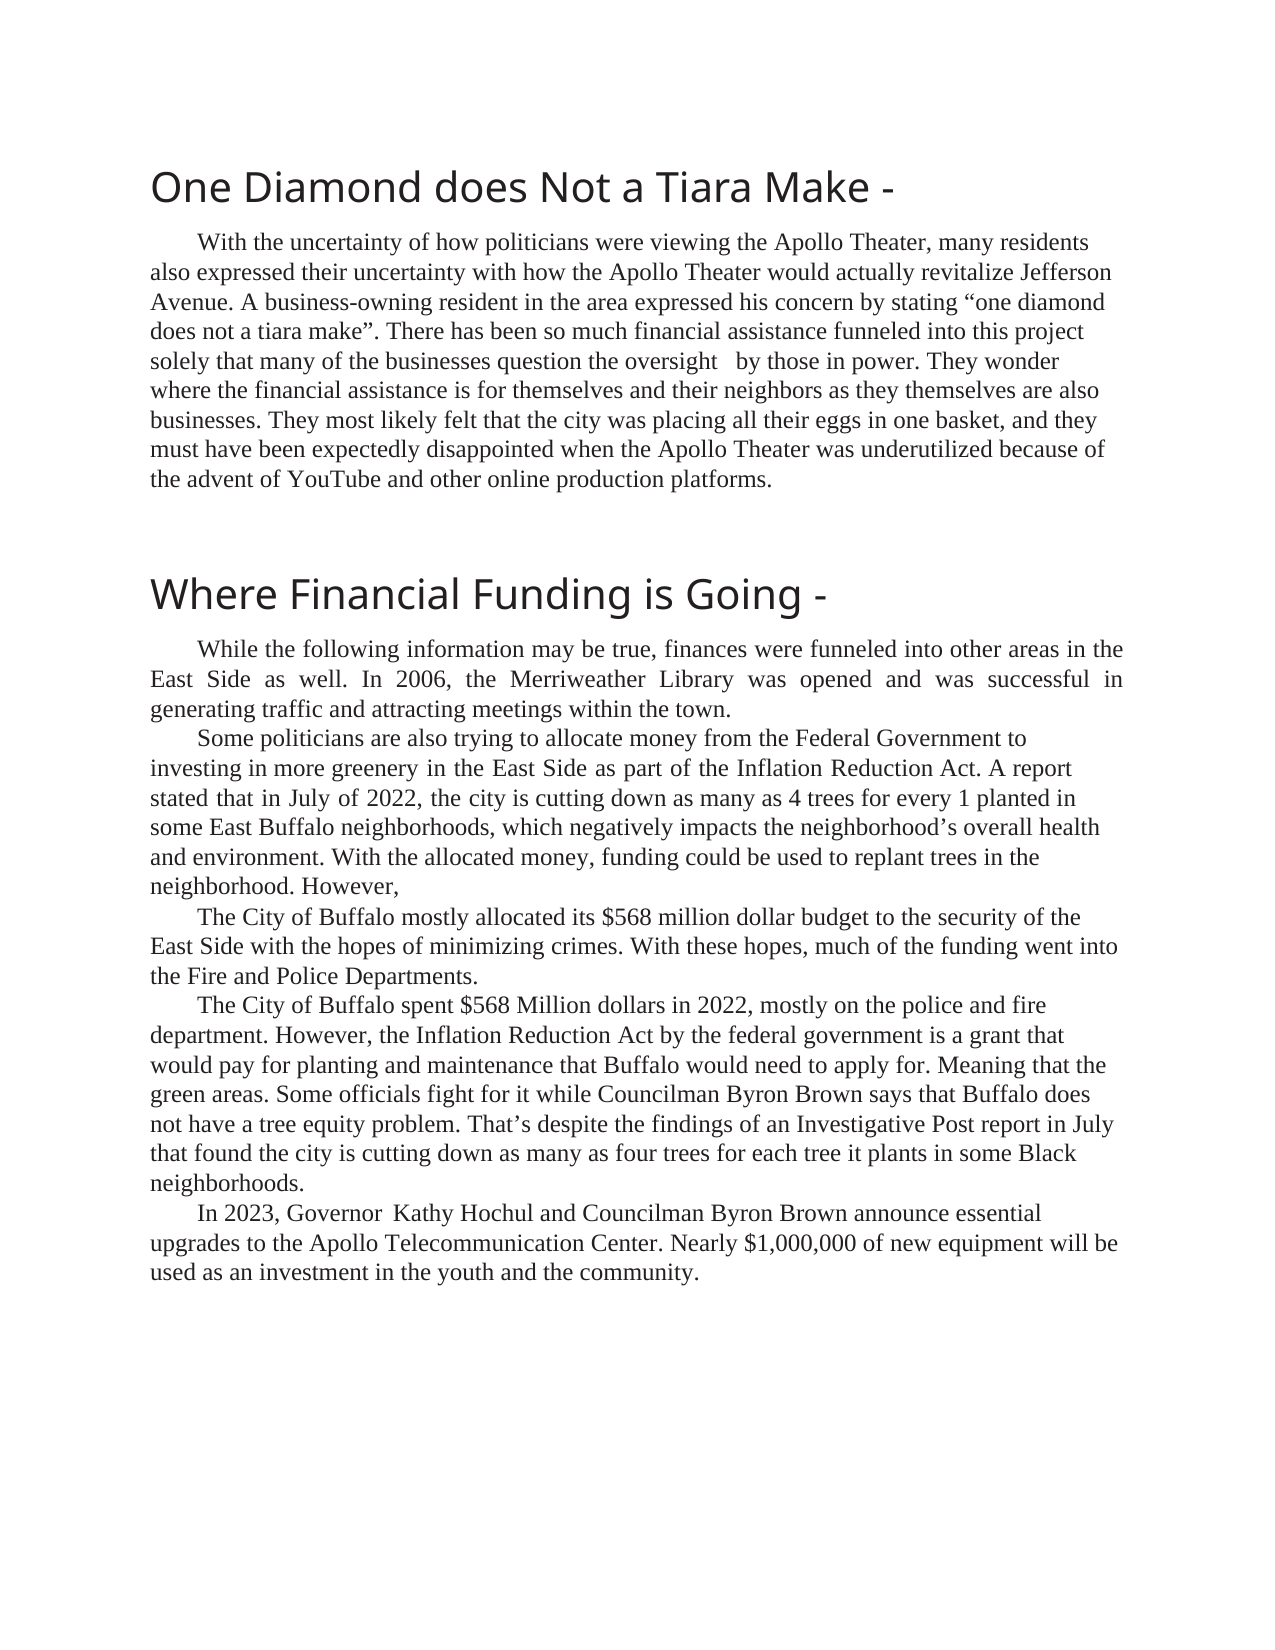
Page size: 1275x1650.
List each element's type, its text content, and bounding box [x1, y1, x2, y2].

subtitle One Diamond does Not a Tiara Make - [150, 158, 1125, 214]
text The City of Buffalo spent $568 Million dollars in 2022, mostly on the police and fire department. However, the Inflation Reduction Act by the federal government is a grant that would pay for planting and maintenance that Buffalo would need to apply for. Meaning that the green areas. Some officials fight for it while Councilman Byron Brown says that Buffalo does not have a tree equity problem. That’s despite the findings of an Investigative Post report in July that found the city is cutting down as many as four trees for each tree it plants in some Black neighborhoods. [150, 991, 1125, 1197]
text In 2023, Governor Kathy Hochul and Councilman Byron Brown announce essential upgrades to the Apollo Telecommunication Center. Nearly $1,000,000 of new equipment will be used as an investment in the youth and the community. [150, 1198, 1125, 1286]
text While the following information may be true, finances were funneled into other areas in the East Side as well. In 2006, the Merriweather Library was opened and was successful in generating traffic and attracting meetings within the town. [150, 634, 1125, 722]
text With the uncertainty of how politicians were viewing the Apollo Theater, many residents also expressed their uncertainty with how the Apollo Theater would actually revitalize Jefferson Avenue. A business-owning resident in the area expressed his concern by stating “one diamond does not a tiara make”. There has been so much financial assistance funneled into this project solely that many of the businesses question the oversight by those in power. They wonder where the financial assistance is for themselves and their neighbors as they themselves are also businesses. They most likely felt that the city was placing all their eggs in one basket, and they must have been expectedly disappointed when the Apollo Theater was underutilized because of the advent of YouTube and other online production platforms. [150, 227, 1125, 493]
subtitle Where Financial Funding is Going - [150, 565, 1125, 622]
text The City of Buffalo mostly allocated its $568 million dollar budget to the security of the East Side with the hopes of minimizing crimes. With these hopes, much of the funding went into the Fire and Police Departments. [150, 902, 1125, 989]
text Some politicians are also trying to allocate money from the Federal Government to investing in more greenery in the East Side as part of the Inflation Reduction Act. A report stated that in July of 2022, the city is cutting down as many as 4 trees for every 1 planted in some East Buffalo neighborhoods, which negatively impacts the neighborhood’s overall health and environment. With the allocated money, funding could be used to replant trees in the neighborhood. However, [150, 723, 1125, 900]
